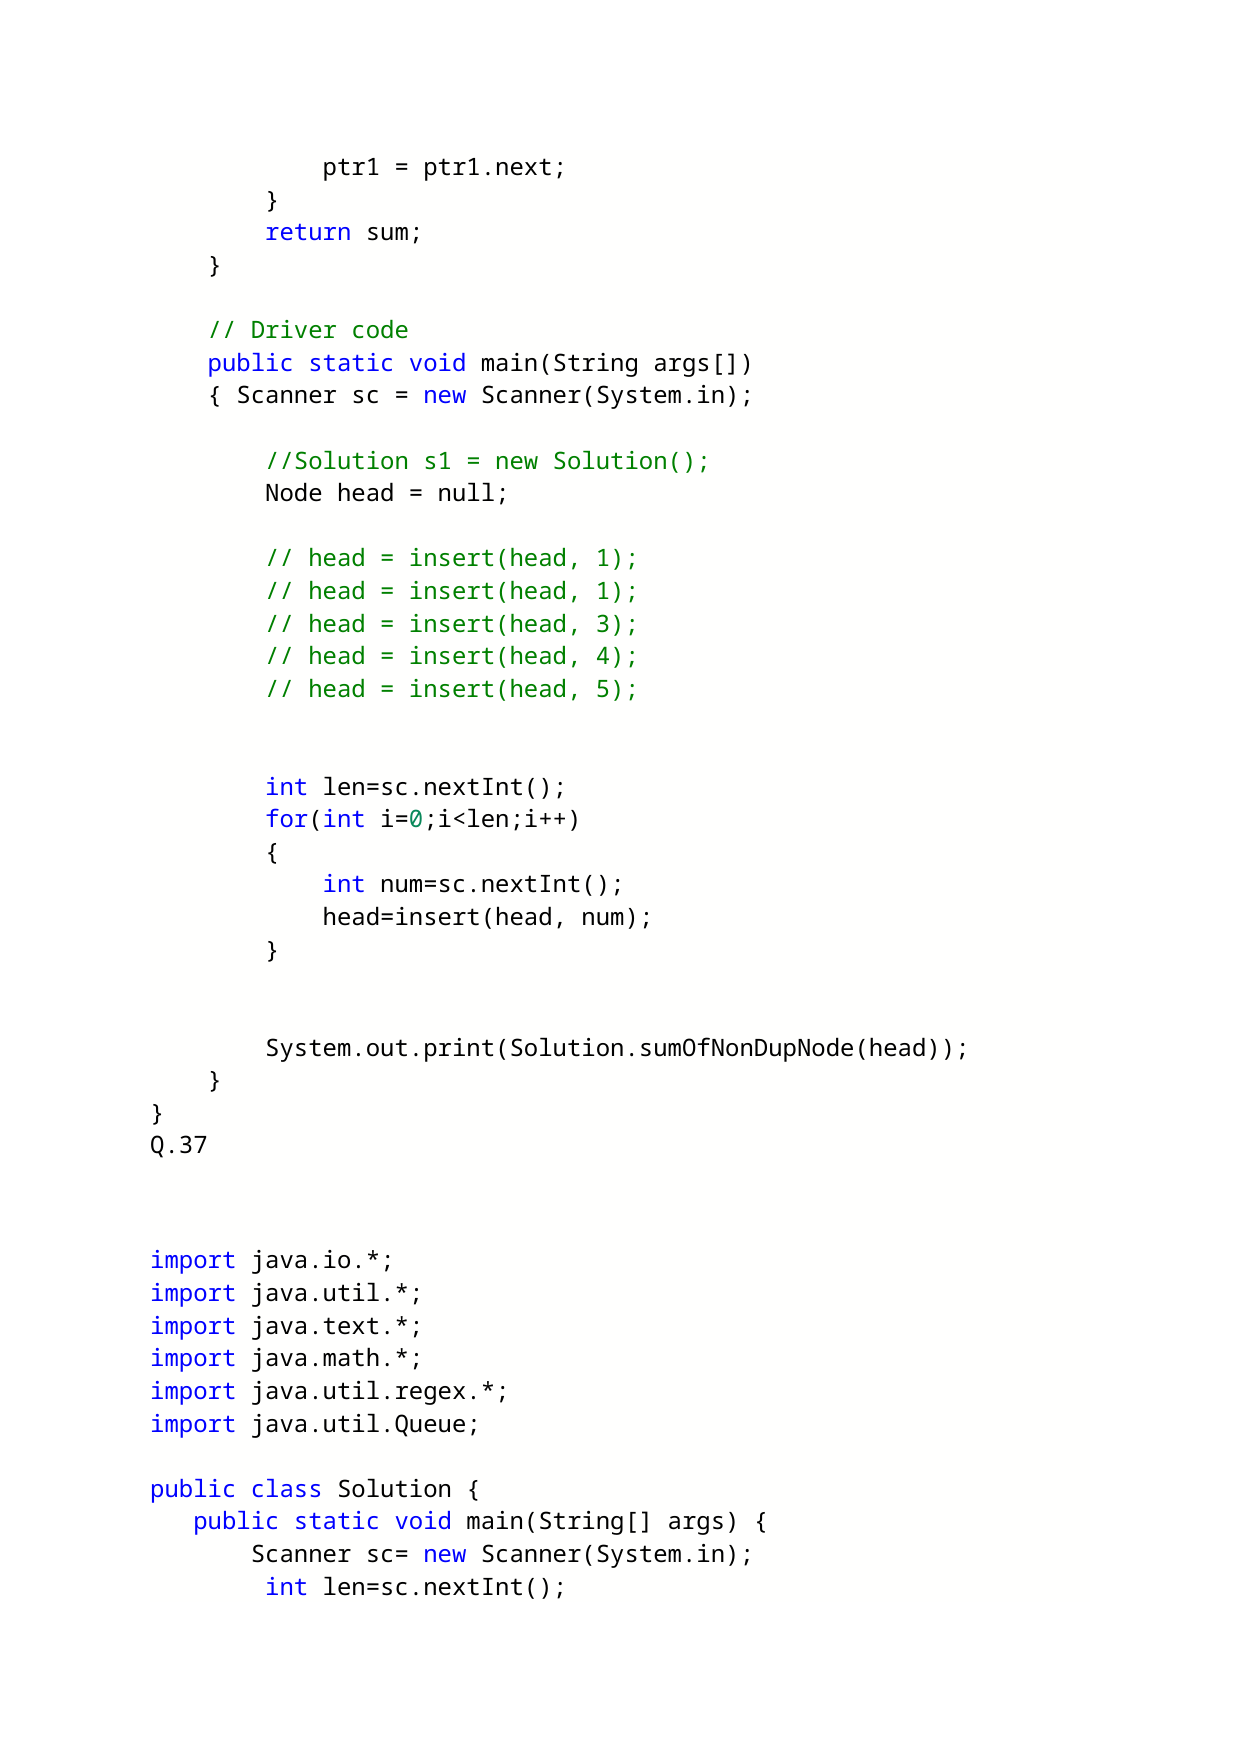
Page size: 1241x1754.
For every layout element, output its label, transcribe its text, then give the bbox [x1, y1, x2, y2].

text public static void main(String[] args) { [150, 1504, 1090, 1537]
text int len=sc.nextInt(); [150, 769, 1090, 802]
text System.out.print(Solution.sumOfNonDupNode(head)); [150, 1030, 1090, 1063]
text ptr1 = ptr1.next; [150, 150, 1090, 183]
text import java.io.*; [150, 1243, 1090, 1276]
text int len=sc.nextInt(); [150, 1569, 1090, 1602]
text return sum; [150, 215, 1090, 248]
text } [150, 248, 1090, 280]
text for(int i=0;i<len;i++) [150, 802, 1090, 835]
text import java.text.*; [150, 1308, 1090, 1341]
text int num=sc.nextInt(); [150, 867, 1090, 900]
text // head = insert(head, 1); [150, 541, 1090, 574]
text } [150, 1063, 1090, 1096]
text // head = insert(head, 5); [150, 672, 1090, 704]
text import java.util.Queue; [150, 1406, 1090, 1439]
text import java.util.regex.*; [150, 1374, 1090, 1406]
text head=insert(head, num); [150, 900, 1090, 932]
text // head = insert(head, 1); [150, 574, 1090, 606]
text public static void main(String args[]) [150, 346, 1090, 378]
text import java.util.*; [150, 1276, 1090, 1308]
text } [150, 183, 1090, 215]
text Node head = null; [150, 476, 1090, 509]
text //Solution s1 = new Solution(); [150, 443, 1090, 476]
text public class Solution { [150, 1472, 1090, 1504]
text } [150, 932, 1090, 965]
text { [150, 835, 1090, 867]
text // head = insert(head, 3); [150, 606, 1090, 639]
text Scanner sc= new Scanner(System.in); [150, 1537, 1090, 1569]
text // head = insert(head, 4); [150, 639, 1090, 672]
text } [150, 1096, 1090, 1128]
text // Driver code [150, 313, 1090, 346]
text Q.37 [150, 1128, 1090, 1161]
text import java.math.*; [150, 1341, 1090, 1374]
text { Scanner sc = new Scanner(System.in); [150, 378, 1090, 411]
